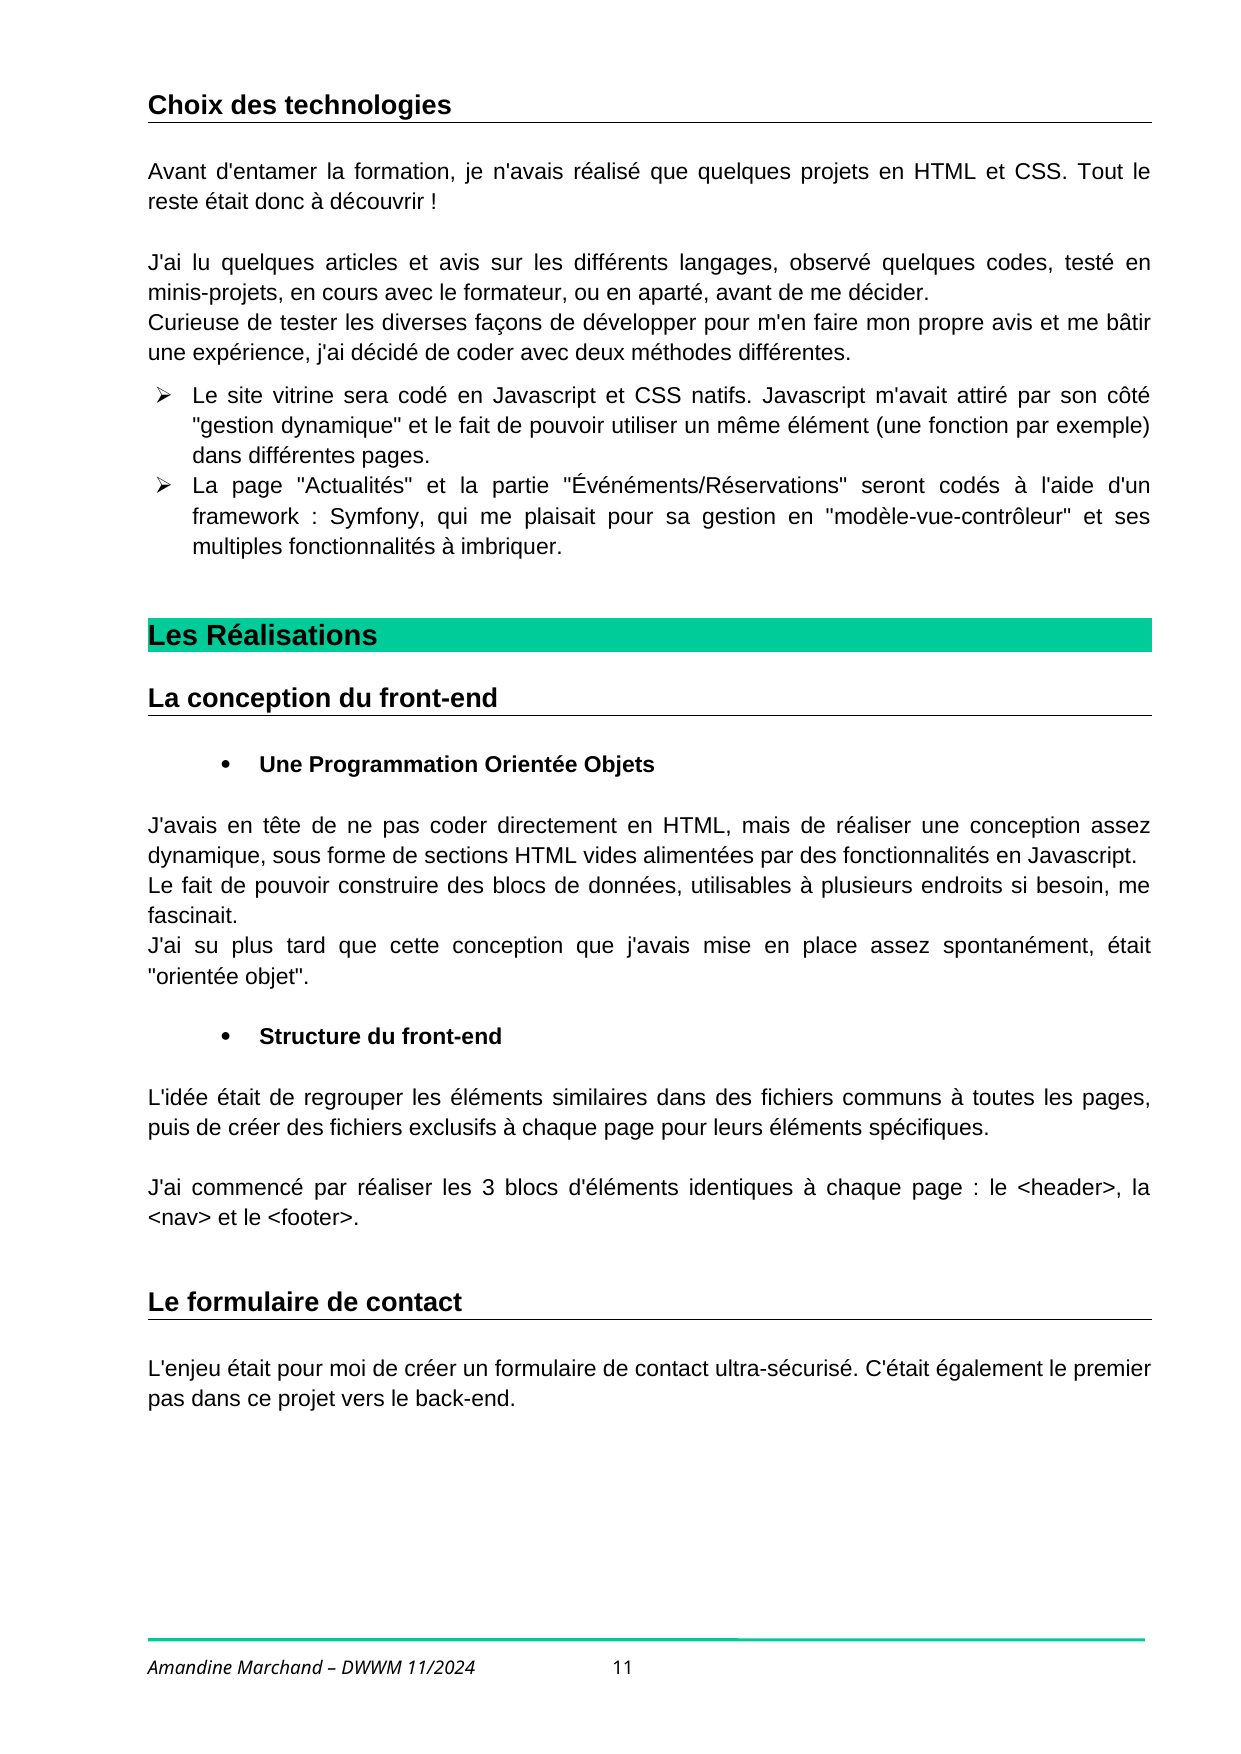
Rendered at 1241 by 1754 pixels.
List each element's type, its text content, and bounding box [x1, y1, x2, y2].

text J'avais en tête de ne pas coder directement en HTML, mais de réaliser une conception assez dynamique, sous forme de sections HTML vides alimentées par des fonctionnalités en Javascript. [148, 812, 1152, 868]
subtitle Une Programmation Orientée Objets [222, 751, 1152, 777]
text L'enjeu était pour moi de créer un formulaire de contact ultra-sécurisé. C'était également le premier pas dans ce projet vers le back-end. [148, 1355, 1152, 1411]
text Avant d'entamer la formation, je n'avais réalisé que quelques projets en HTML et CSS. Tout le reste était donc à découvrir ! [148, 158, 1152, 214]
text Le fait de pouvoir construire des blocs de données, utilisables à plusieurs endroits si besoin, me fascinait. [148, 872, 1152, 928]
subtitle Les Réalisations [148, 618, 1152, 652]
text J'ai lu quelques articles et avis sur les différents langages, observé quelques codes, testé en minis-projets, en cours avec le formateur, ou en aparté, avant de me décider. [148, 248, 1152, 305]
subtitle Choix des technologies [148, 89, 1152, 122]
text J'ai su plus tard que cette conception que j'avais mise en place assez spontanément, était "orientée objet". [148, 932, 1152, 989]
text Curieuse de tester les diverses façons de développer pour m'en faire mon propre avis et me bâtir une expérience, j'ai décidé de coder avec deux méthodes différentes. [148, 309, 1152, 366]
list La page "Actualités" et la partie "Événéments/Réservations" seront codés à l'aide d'un framework : Symfony, qui me plaisait pour sa gestion en "modèle-vue-contrôleur" et ses multiples fonctionnalités à imbriquer. [154, 472, 1152, 559]
subtitle Le formulaire de contact [148, 1286, 1152, 1319]
subtitle Structure du front-end [222, 1023, 1152, 1049]
text J'ai commencé par réaliser les 3 blocs d'éléments identiques à chaque page : le <header>, la <nav> et le <footer>. [148, 1174, 1152, 1231]
list Le site vitrine sera codé en Javascript et CSS natifs. Javascript m'avait attiré par son côté "gestion dynamique" et le fait de pouvoir utiliser un même élément (une fonction par exemple) dans différentes pages. [154, 382, 1152, 469]
text L'idée était de regrouper les éléments similaires dans des fichiers communs à toutes les pages, puis de créer des fichiers exclusifs à chaque page pour leurs éléments spécifiques. [148, 1083, 1152, 1140]
subtitle La conception du front-end [148, 682, 1152, 715]
